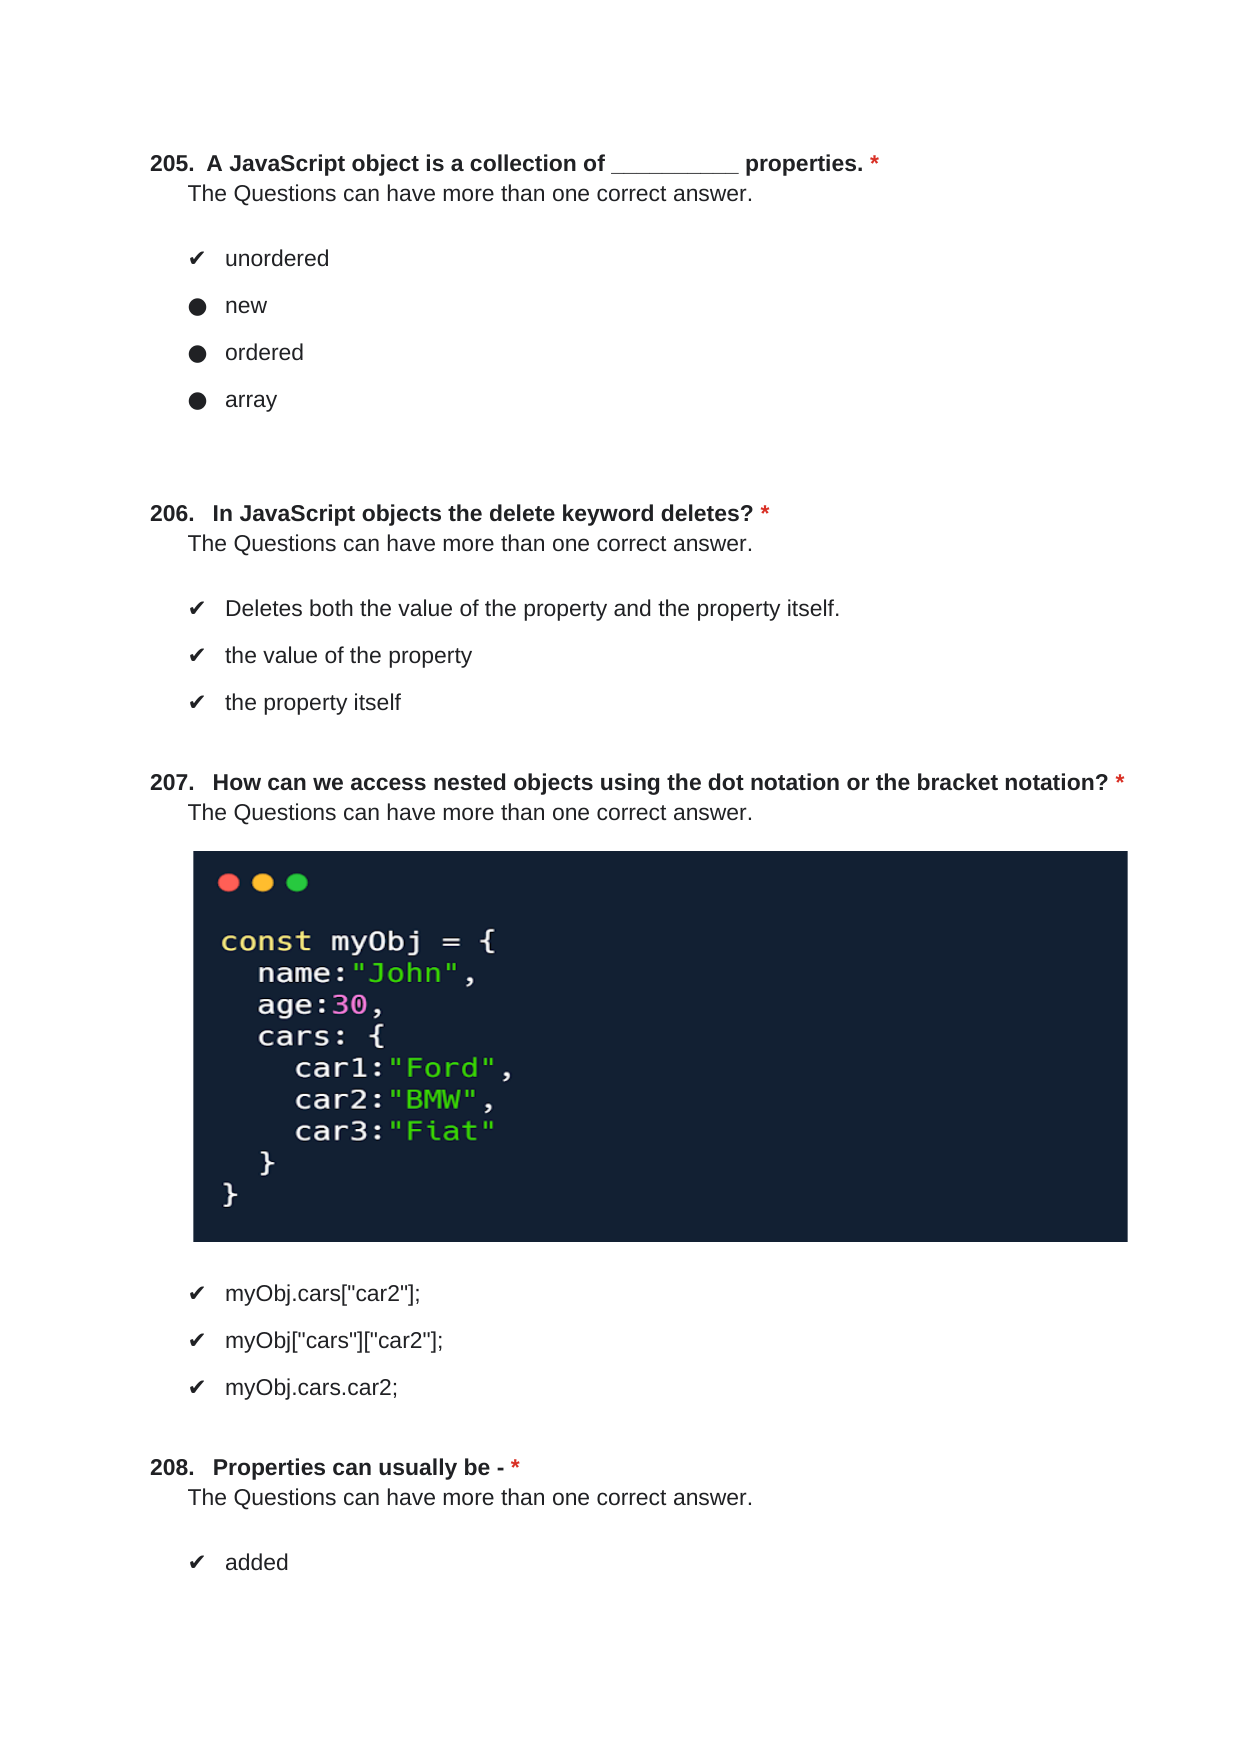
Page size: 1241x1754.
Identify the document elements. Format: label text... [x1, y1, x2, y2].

list myObj["cars"]["car2"]; [187, 1315, 1128, 1362]
list myObj.cars.car2; [187, 1362, 1128, 1409]
list ordered [187, 327, 1128, 374]
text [112, 180, 1128, 207]
list the property itself [187, 677, 1128, 724]
list the value of the property [187, 630, 1128, 677]
list added [187, 1537, 1128, 1584]
text The Questions can have more than one correct answer. [112, 799, 1128, 825]
list array [187, 374, 1128, 421]
list new [187, 280, 1128, 327]
list Deletes both the value of the property and the property itself. [187, 583, 1128, 630]
list myObj.cars["car2"]; [187, 1268, 1128, 1315]
list Properties can usually be - * [150, 1454, 1128, 1480]
picture [193, 851, 1128, 1242]
list How can we access nested objects using the dot notation or the bracket notation? * [150, 769, 1128, 795]
text The Questions can have more than one correct answer. [112, 1484, 1128, 1510]
list In JavaScript objects the delete keyword deletes? * [150, 500, 1128, 526]
list A JavaScript object is a collection of __________ properties. * [150, 150, 1128, 176]
list unordered [187, 233, 1128, 280]
text The Questions can have more than one correct answer. [112, 530, 1128, 556]
